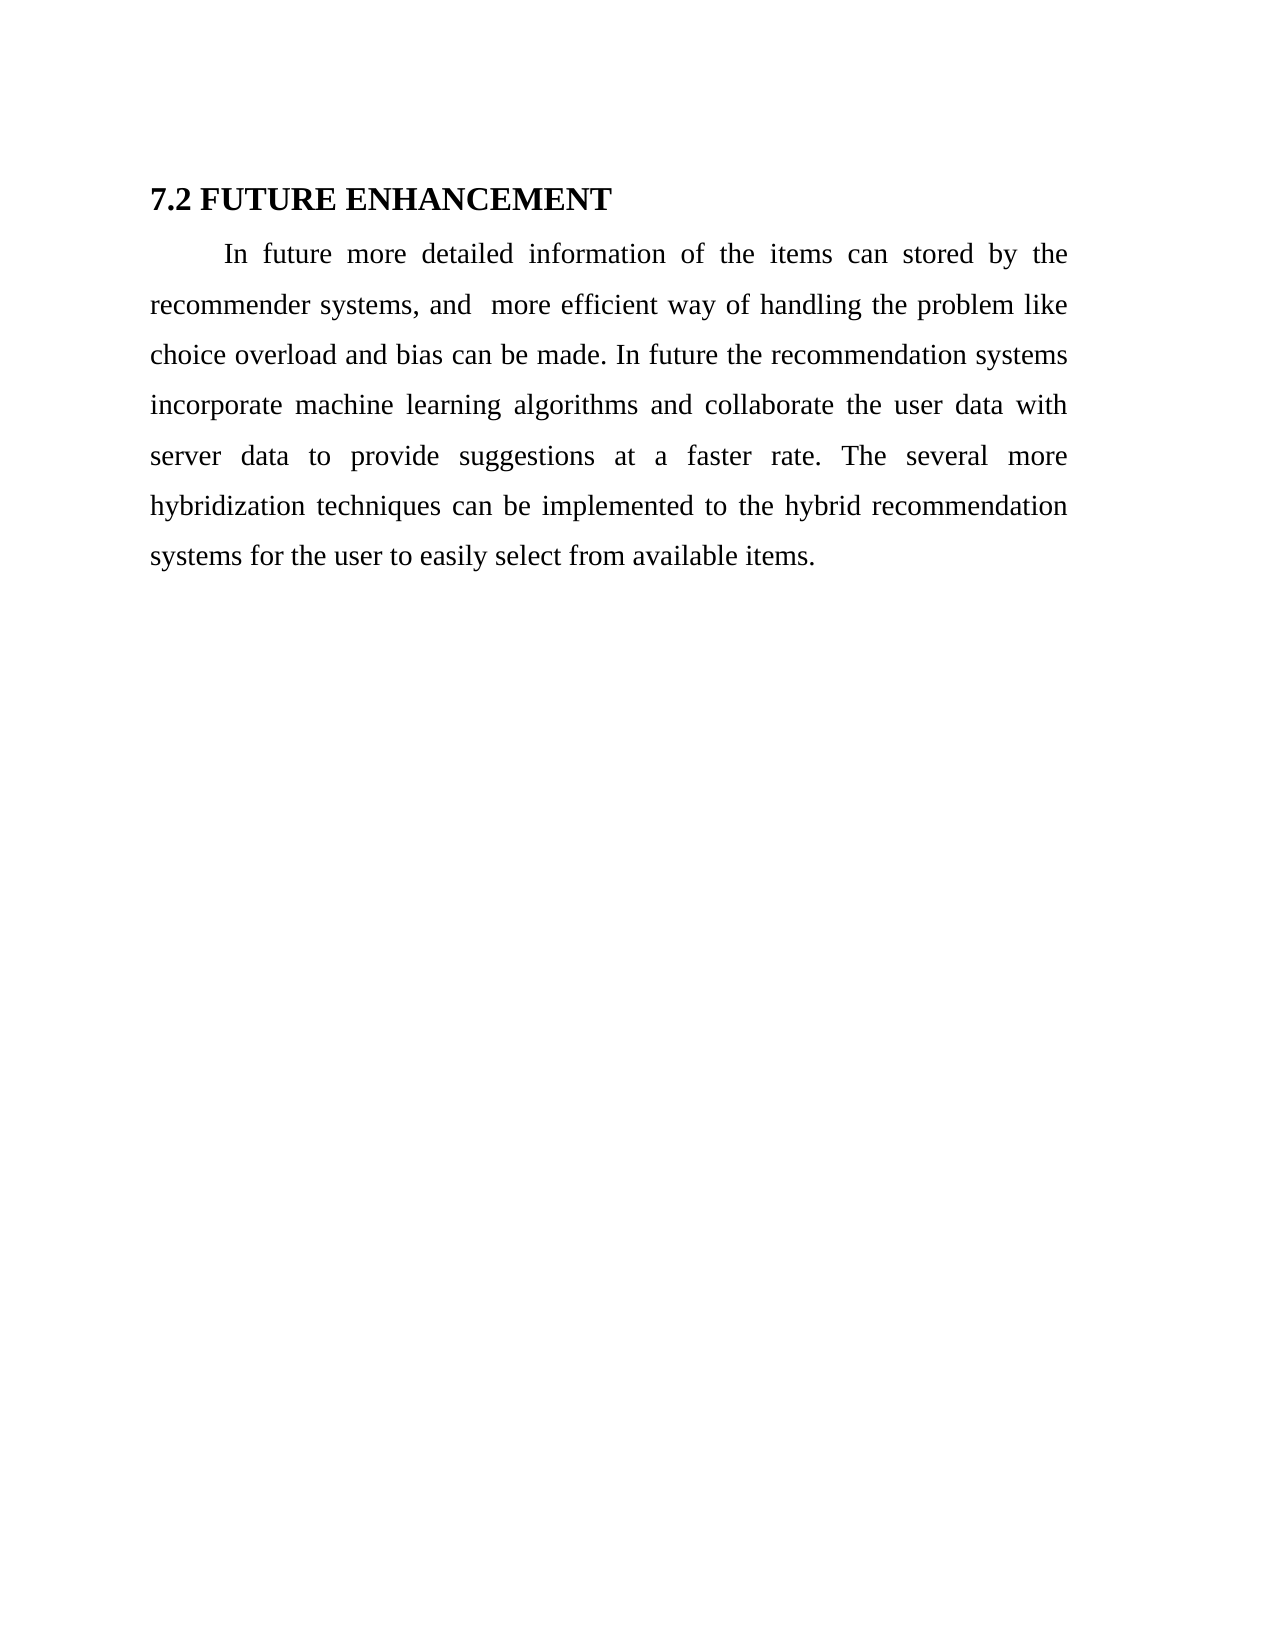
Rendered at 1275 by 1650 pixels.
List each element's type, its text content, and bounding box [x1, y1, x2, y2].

list 7.2 FUTURE ENHANCEMENT [150, 179, 1069, 217]
list In future more detailed information of the items can stored by the recommender systems, and more efficient way of handling the problem like choice overload and bias can be made. In future the recommendation systems incorporate machine learning algorithms and collaborate the user data with server data to provide suggestions at a faster rate. The several more hybridization techniques can be implemented to the hybrid recommendation systems for the user to easily select from available items. [150, 236, 1069, 572]
